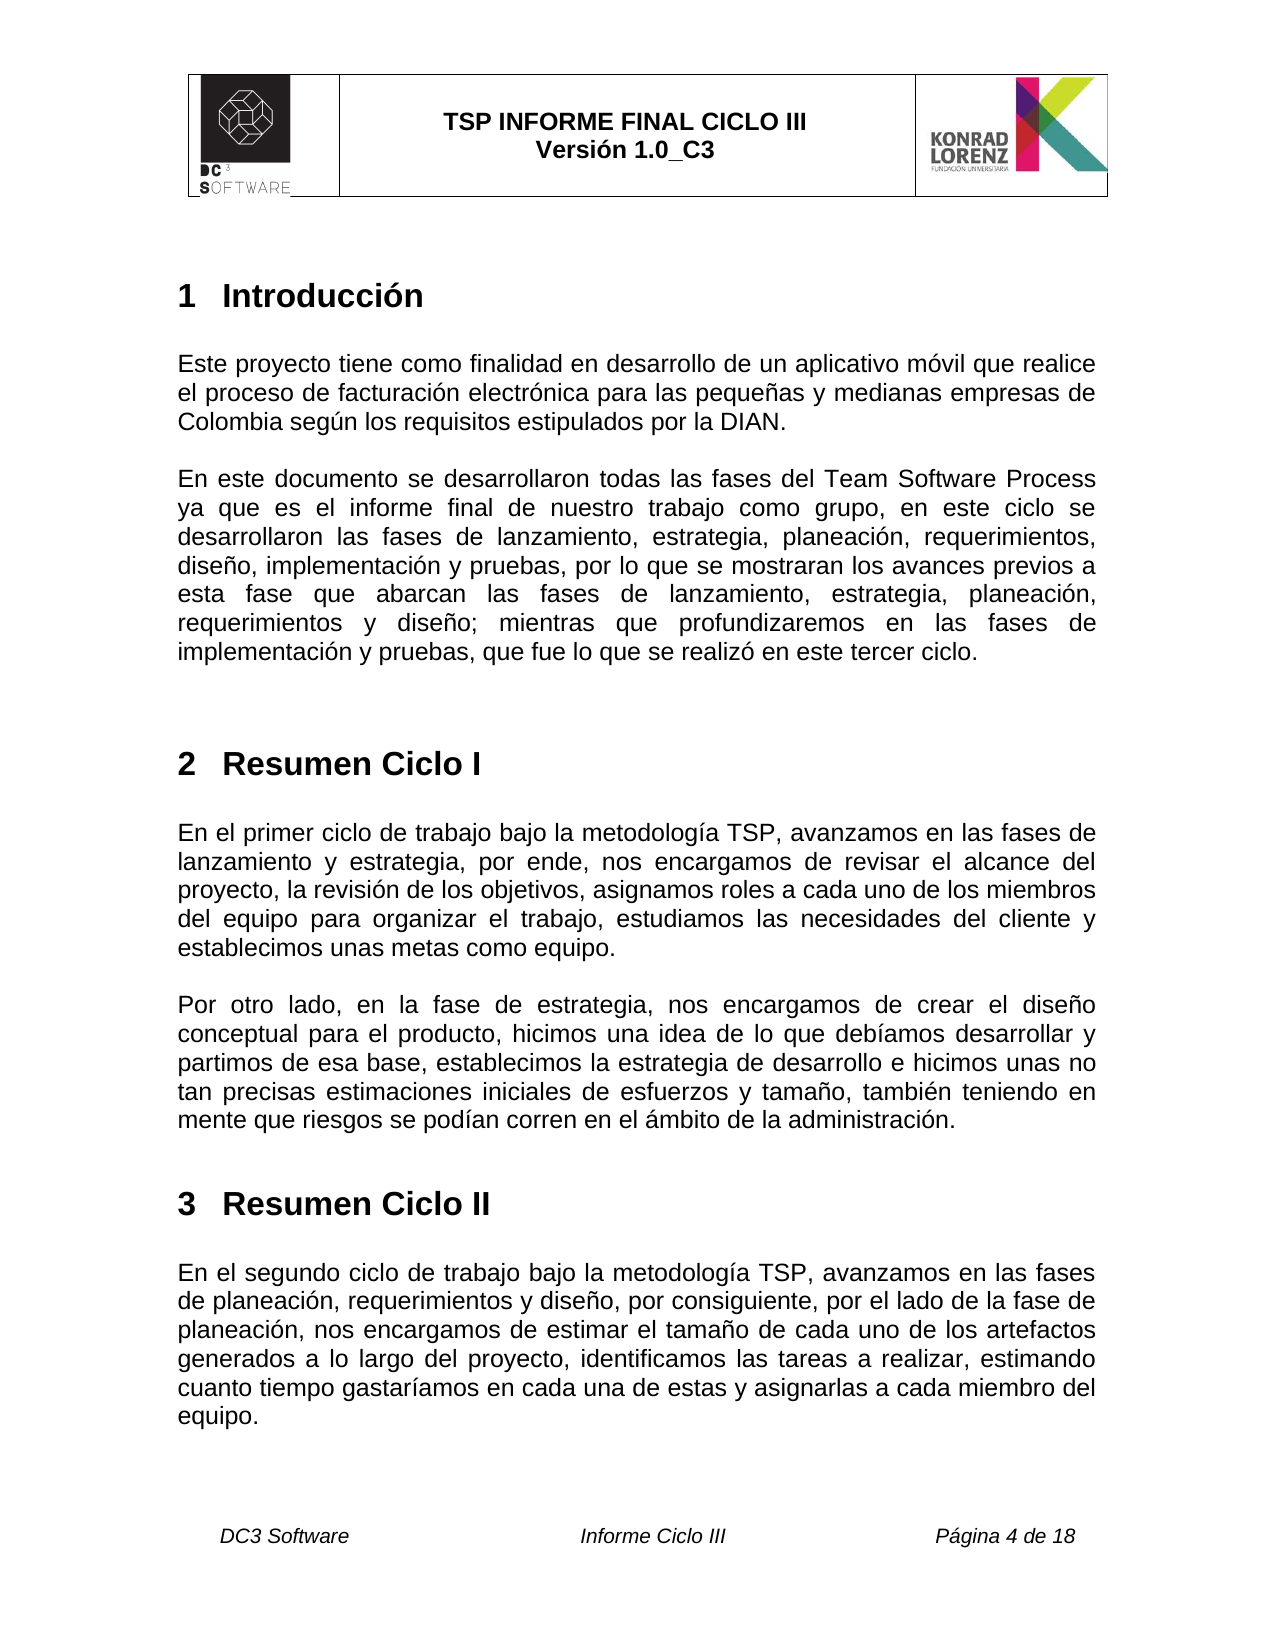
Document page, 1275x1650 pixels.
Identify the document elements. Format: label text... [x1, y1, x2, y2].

picture [200, 75, 291, 197]
text Este proyecto tiene como finalidad en desarrollo de un aplicativo móvil que realice el proceso de facturación electrónica para las pequeñas y medianas empresas de Colombia según los requisitos estipulados por la DIAN. [177, 349, 1098, 436]
picture [926, 75, 1108, 173]
subtitle Resumen Ciclo II [177, 1184, 1098, 1222]
text Por otro lado, en la fase de estrategia, nos encargamos de crear el diseño conceptual para el producto, hicimos una idea de lo que debíamos desarrollar y partimos de esa base, establecimos la estrategia de desarrollo e hicimos unas no tan precisas estimaciones iniciales de esfuerzos y tamaño, también teniendo en mente que riesgos se podían corren en el ámbito de la administración. [177, 990, 1098, 1134]
text En el segundo ciclo de trabajo bajo la metodología TSP, avanzamos en las fases de planeación, requerimientos y diseño, por consiguiente, por el lado de la fase de planeación, nos encargamos de estimar el tamaño de cada uno de los artefactos generados a lo largo del proyecto, identificamos las tareas a realizar, estimando cuanto tiempo gastaríamos en cada una de estas y asignarlas a cada miembro del equipo. [177, 1257, 1098, 1430]
subtitle Resumen Ciclo I [177, 744, 1098, 783]
text En este documento se desarrollaron todas las fases del Team Software Process ya que es el informe final de nuestro trabajo como grupo, en este ciclo se desarrollaron las fases de lanzamiento, estrategia, planeación, requerimientos, diseño, implementación y pruebas, por lo que se mostraran los avances previos a esta fase que abarcan las fases de lanzamiento, estrategia, planeación, requerimientos y diseño; mientras que profundizaremos en las fases de implementación y pruebas, que fue lo que se realizó en este tercer ciclo. [177, 464, 1098, 666]
subtitle Introducción [177, 276, 1098, 314]
text En el primer ciclo de trabajo bajo la metodología TSP, avanzamos en las fases de lanzamiento y estrategia, por ende, nos encargamos de revisar el alcance del proyecto, la revisión de los objetivos, asignamos roles a cada uno de los miembros del equipo para organizar el trabajo, estudiamos las necesidades del cliente y establecimos unas metas como equipo. [177, 818, 1098, 962]
